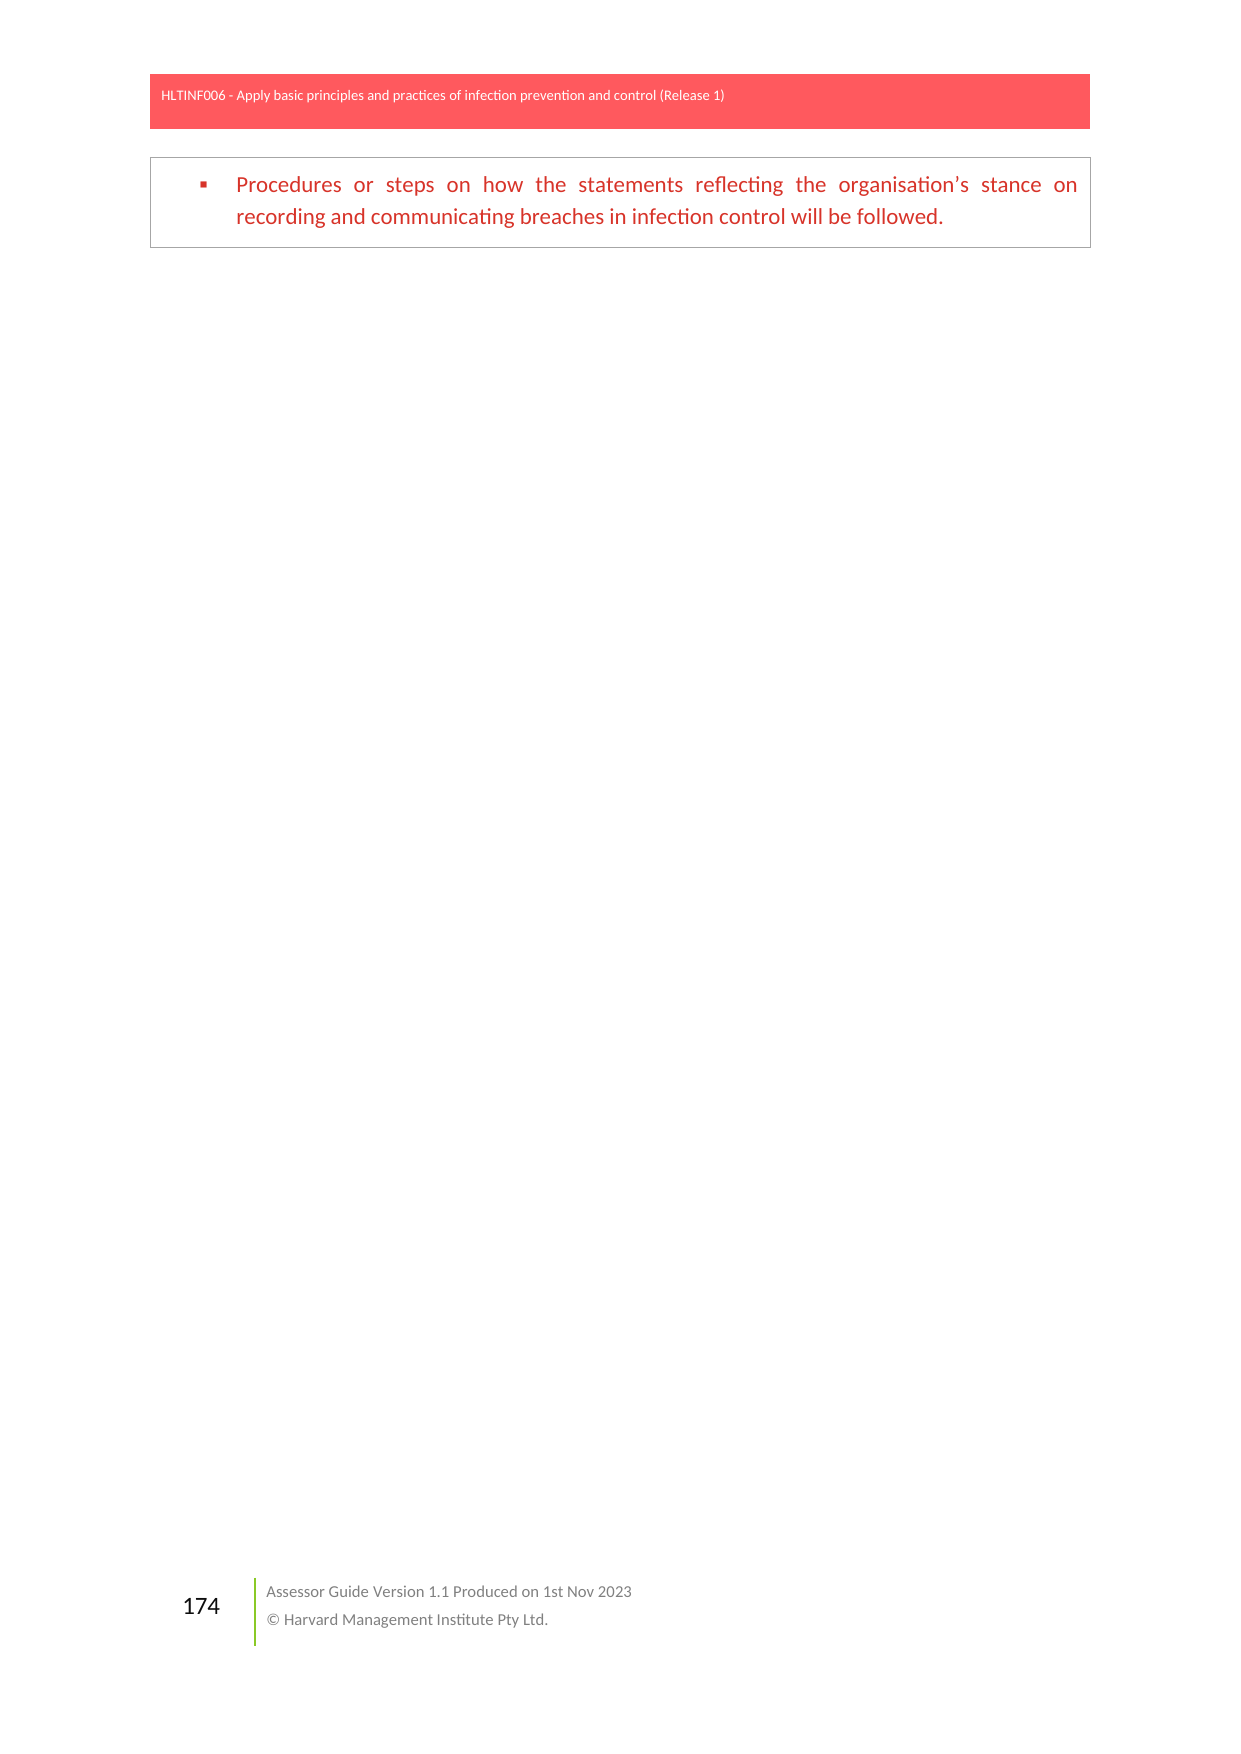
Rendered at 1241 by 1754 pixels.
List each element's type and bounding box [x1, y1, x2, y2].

table_header [151, 158, 1090, 246]
